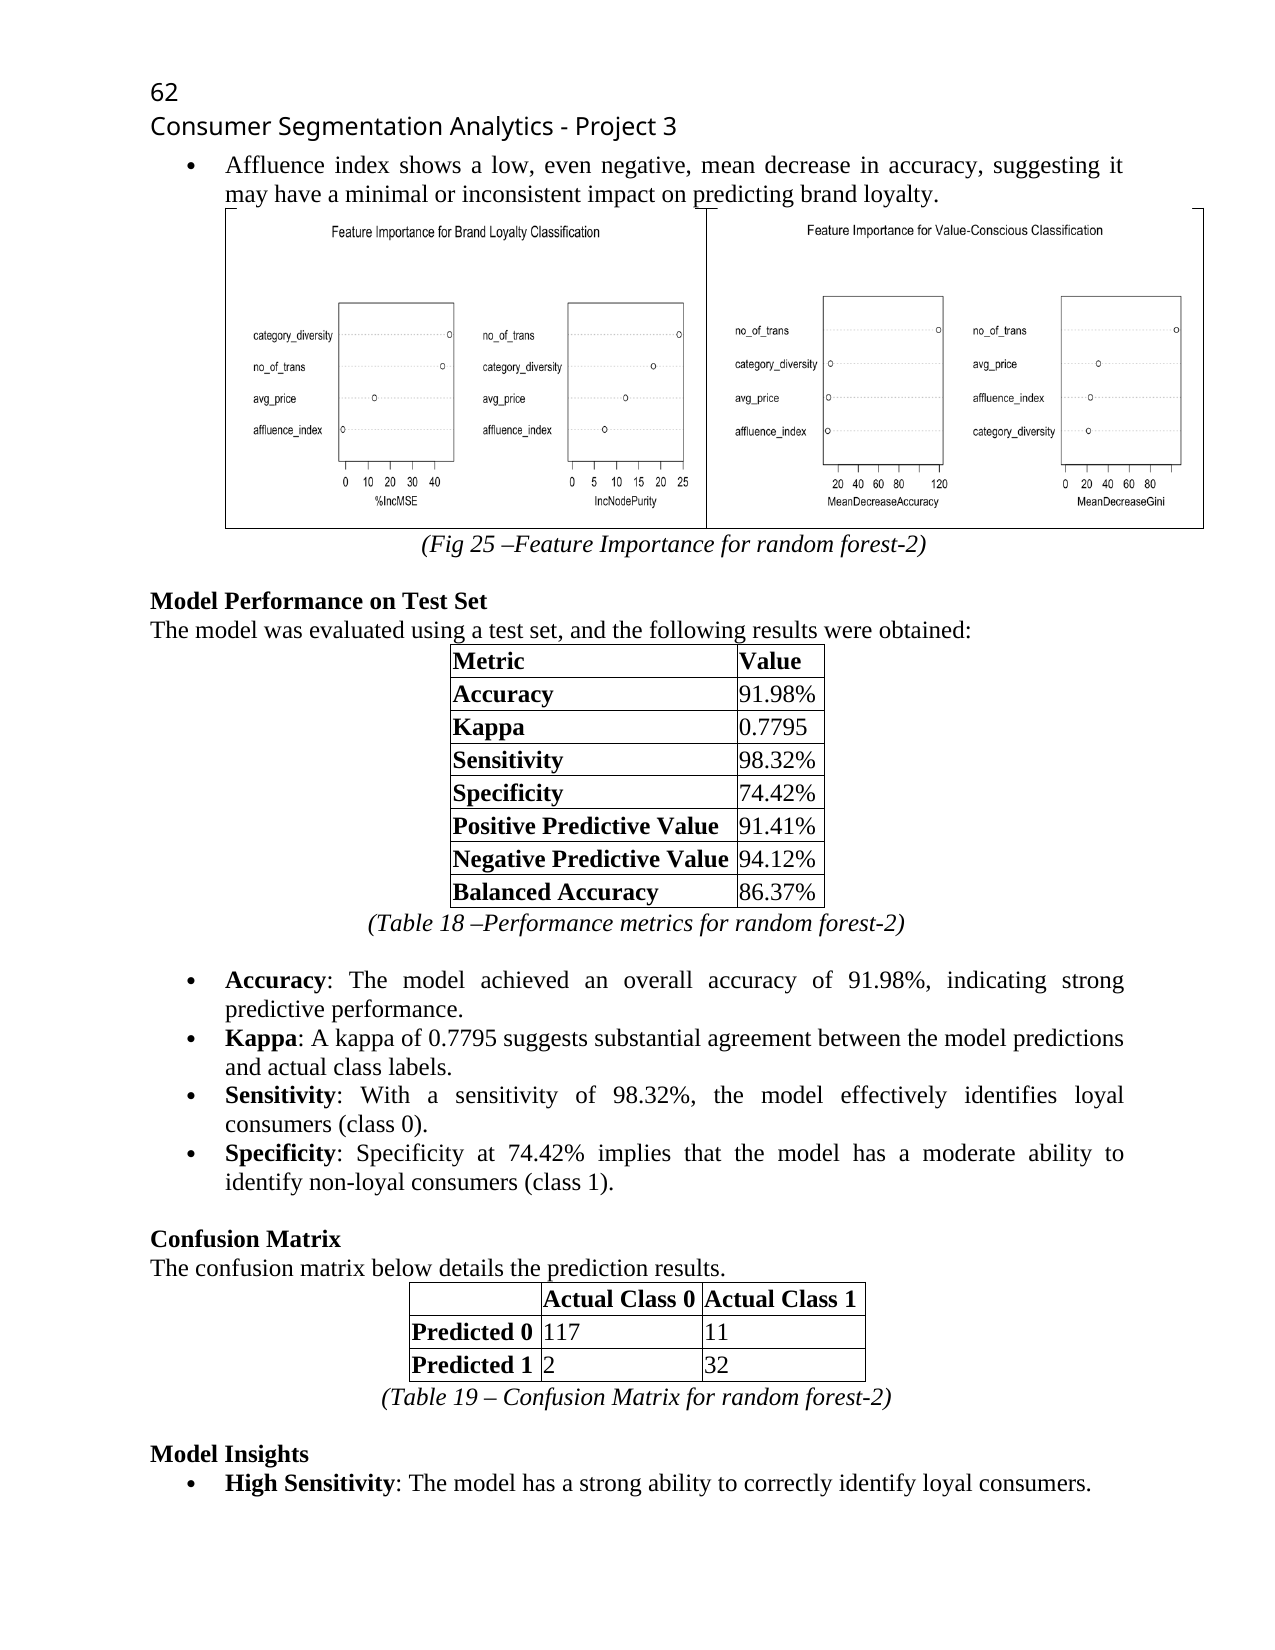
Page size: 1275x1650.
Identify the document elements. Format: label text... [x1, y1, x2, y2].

table_header [707, 209, 1203, 528]
table_cell 0.7795 [738, 711, 824, 742]
table_cell Negative Predictive Value [451, 842, 737, 874]
text (Fig 25 –Feature Importance for random forest-2) [225, 529, 1125, 557]
table_header [226, 209, 706, 528]
text (Table 19 – Confusion Matrix for random forest-2) [150, 1382, 1125, 1410]
list Sensitivity: With a sensitivity of 98.32%, the model effectively identifies loyal consumers (class 0). [187, 1081, 1125, 1138]
list Kappa: A kappa of 0.7795 suggests substantial agreement between the model predictions and actual class labels. [187, 1023, 1125, 1081]
table_cell 32 [703, 1349, 865, 1381]
table_header Actual Class 0 [542, 1283, 702, 1315]
table_cell Predicted 1 [410, 1349, 541, 1381]
table_cell Kappa [451, 711, 737, 742]
table_header Actual Class 1 [703, 1283, 865, 1315]
picture [717, 208, 1193, 523]
table_header Metric [451, 645, 737, 677]
table_cell 117 [542, 1316, 702, 1348]
table_cell 2 [542, 1349, 702, 1381]
table_header Value [738, 645, 824, 677]
text The confusion matrix below details the prediction results. [150, 1253, 1125, 1282]
table_header [410, 1283, 541, 1315]
list Specificity: Specificity at 74.42% implies that the model has a moderate ability to identify non-loyal consumers (class 1). [187, 1138, 1125, 1196]
table_cell Predicted 0 [410, 1316, 541, 1348]
table_cell 11 [703, 1316, 865, 1348]
text Model Insights [150, 1439, 1125, 1468]
table_cell 91.98% [738, 678, 824, 709]
list Accuracy: The model achieved an overall accuracy of 91.98%, indicating strong predictive performance. [187, 966, 1125, 1023]
text Model Performance on Test Set [150, 586, 1125, 615]
text The model was evaluated using a test set, and the following results were obtained: [150, 615, 1125, 644]
table_cell 74.42% [738, 776, 824, 808]
picture [236, 208, 695, 524]
table_cell 86.37% [738, 875, 824, 907]
table_cell Balanced Accuracy [451, 875, 737, 907]
list High Sensitivity: The model has a strong ability to correctly identify loyal consumers. [187, 1468, 1125, 1497]
table_cell Accuracy [451, 678, 737, 709]
list Affluence index shows a low, even negative, mean decrease in accuracy, suggesting it may have a minimal or inconsistent impact on predicting brand loyalty. [187, 150, 1125, 207]
table_cell Positive Predictive Value [451, 809, 737, 841]
table_cell Sensitivity [451, 744, 737, 775]
table_cell 98.32% [738, 744, 824, 775]
table_cell 94.12% [738, 842, 824, 874]
text (Table 18 –Performance metrics for random forest-2) [150, 908, 1125, 937]
text Confusion Matrix [150, 1224, 1125, 1253]
table_cell 91.41% [738, 809, 824, 841]
table_cell Specificity [451, 776, 737, 808]
